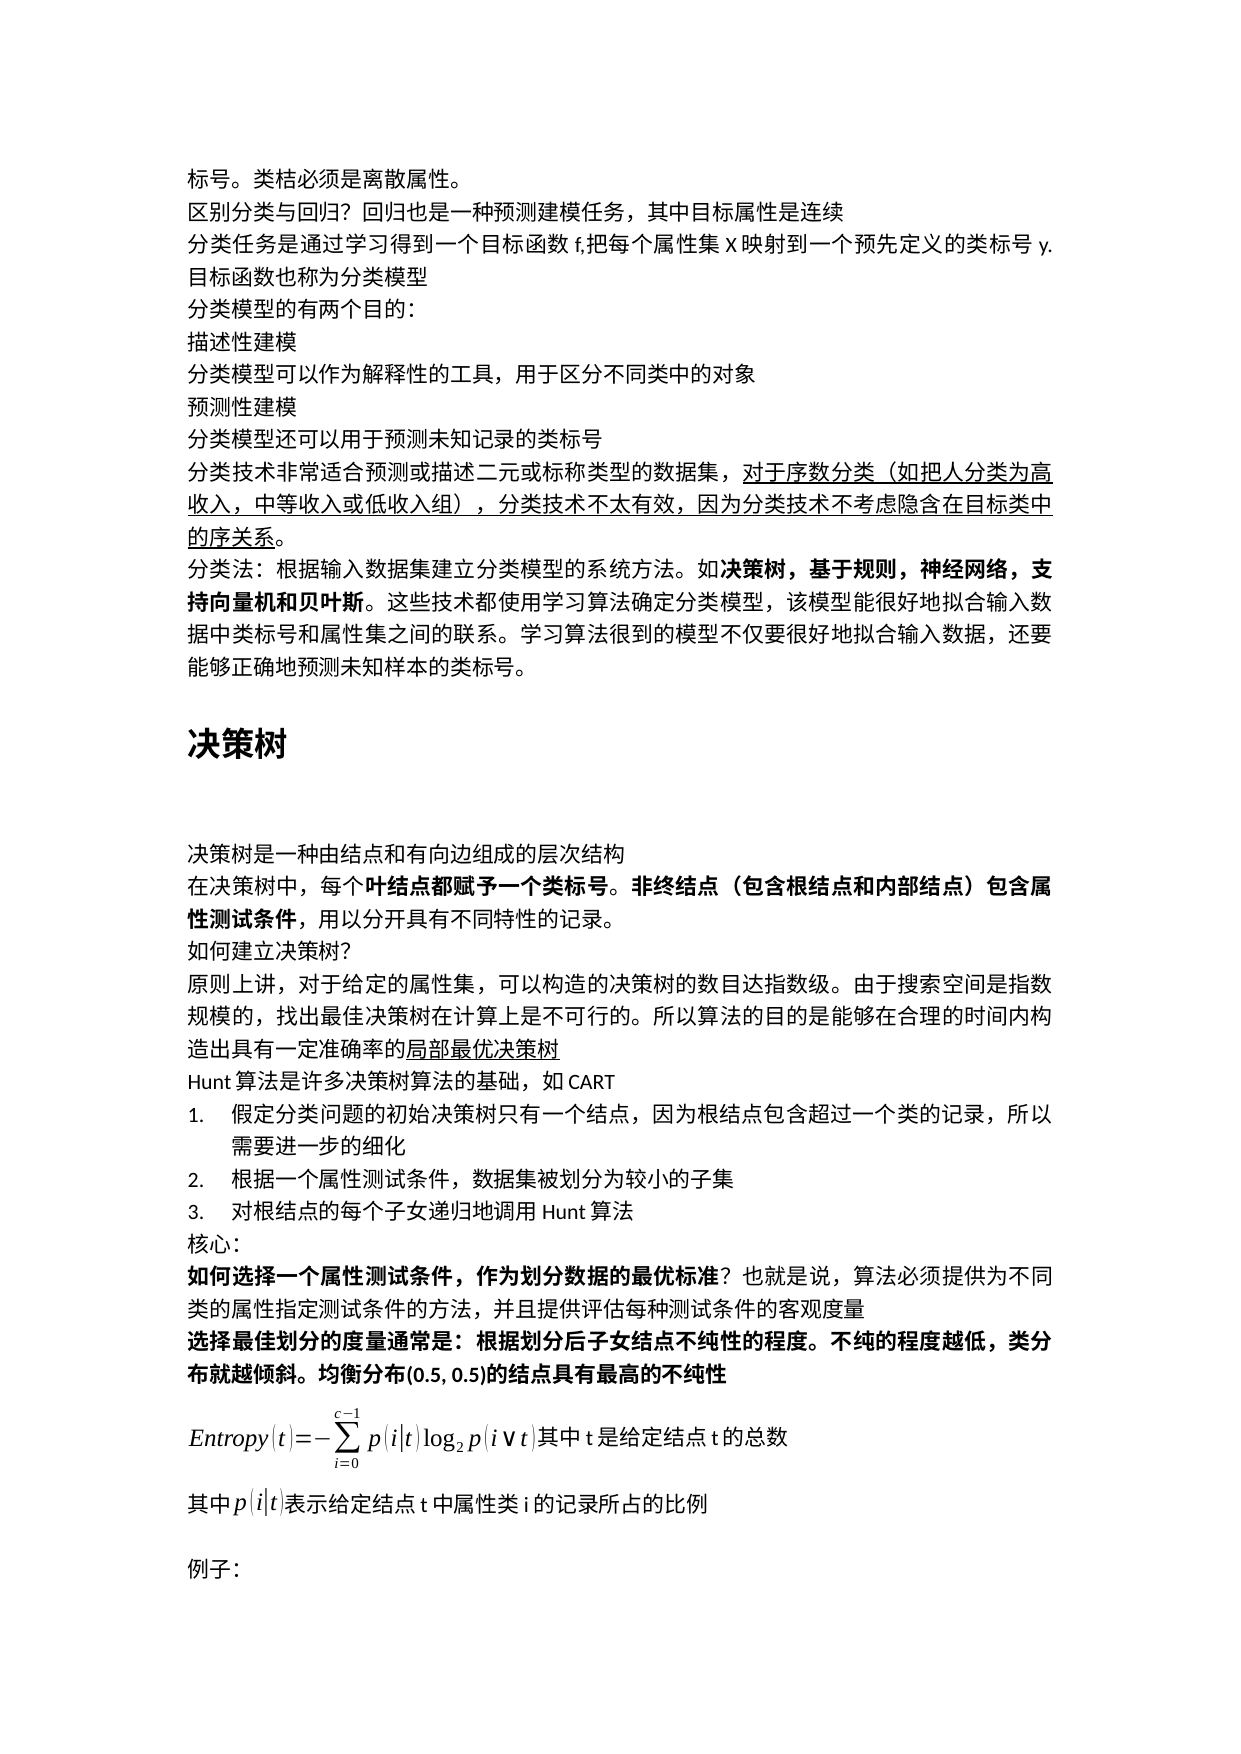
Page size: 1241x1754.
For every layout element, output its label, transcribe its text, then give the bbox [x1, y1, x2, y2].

list 假定分类问题的初始决策树只有一个结点，因为根结点包含超过一个类的记录，所以需要进一步的细化 [187, 1096, 1053, 1161]
text 分类技术非常适合预测或描述二元或标称类型的数据集，对于序数分类（如把人分类为高收入，中等收入或低收入组），分类技术不太有效，因为分类技术不考虑隐含在目标类中的序关系。 [187, 454, 1053, 515]
text 其中t是给定结点t的总数 [187, 1389, 1053, 1486]
text 决策树是一种由结点和有向边组成的层次结构 [187, 836, 1053, 869]
text 区别分类与回归？回归也是一种预测建模任务，其中目标属性是连续 [187, 194, 1053, 227]
text 例子： [187, 1551, 1053, 1584]
text 核心： [187, 1226, 1053, 1259]
text 分类模型可以作为解释性的工具，用于区分不同类中的对象 [187, 357, 1053, 389]
text 描述性建模 [187, 324, 1053, 357]
text Hunt算法是许多决策树算法的基础，如CART [187, 1064, 1053, 1096]
text 分类技术非常适合预测或描述二元或标称类型的数据集，对于序数分类（如把人分类为高收入，中等收入或低收入组），分类技术不太有效，因为分类技术不考虑隐含在目标类中的序关系。 [187, 516, 1053, 552]
text 原则上讲，对于给定的属性集，可以构造的决策树的数目达指数级。由于搜索空间是指数规模的，找出最佳决策树在计算上是不可行的。所以算法的目的是能够在合理的时间内构造出具有一定准确率的局部最优决策树 [187, 966, 1053, 1064]
list 根据一个属性测试条件，数据集被划分为较小的子集 [187, 1161, 1053, 1194]
text 如何建立决策树？ [187, 934, 1053, 966]
text 如何选择一个属性测试条件，作为划分数据的最优标准？也就是说，算法必须提供为不同类的属性指定测试条件的方法，并且提供评估每种测试条件的客观度量 [187, 1259, 1053, 1324]
text 在决策树中，每个叶结点都赋予一个类标号。非终结点（包含根结点和内部结点）包含属性测试条件，用以分开具有不同特性的记录。 [187, 869, 1053, 934]
text 预测性建模 [187, 389, 1053, 422]
text 分类任务的输入数据是样例的集合，用元组(X, y)表示，其中X是属性的集合，y是样例类标号。类桔必须是离散属性。 [187, 162, 1053, 194]
text 选择最佳划分的度量通常是：根据划分后子女结点不纯性的程度。不纯的程度越低，类分布就越倾斜。均衡分布(0.5, 0.5)的结点具有最高的不纯性 [187, 1324, 1053, 1389]
text 分类任务是通过学习得到一个目标函数f,把每个属性集X映射到一个预先定义的类标号y. 目标函数也称为分类模型 [187, 227, 1053, 292]
text 其中表示给定结点t中属性类i的记录所占的比例 [187, 1486, 1053, 1519]
list 对根结点的每个子女递归地调用Hunt算法 [187, 1194, 1053, 1226]
subtitle 决策树 [187, 709, 1053, 774]
text 分类模型还可以用于预测未知记录的类标号 [187, 422, 1053, 454]
text 分类法：根据输入数据集建立分类模型的系统方法。如决策树，基于规则，神经网络，支持向量机和贝叶斯。这些技术都使用学习算法确定分类模型，该模型能很好地拟合输入数据中类标号和属性集之间的联系。学习算法很到的模型不仅要很好地拟合输入数据，还要能够正确地预测未知样本的类标号。 [187, 552, 1053, 682]
text 分类模型的有两个目的： [187, 292, 1053, 324]
